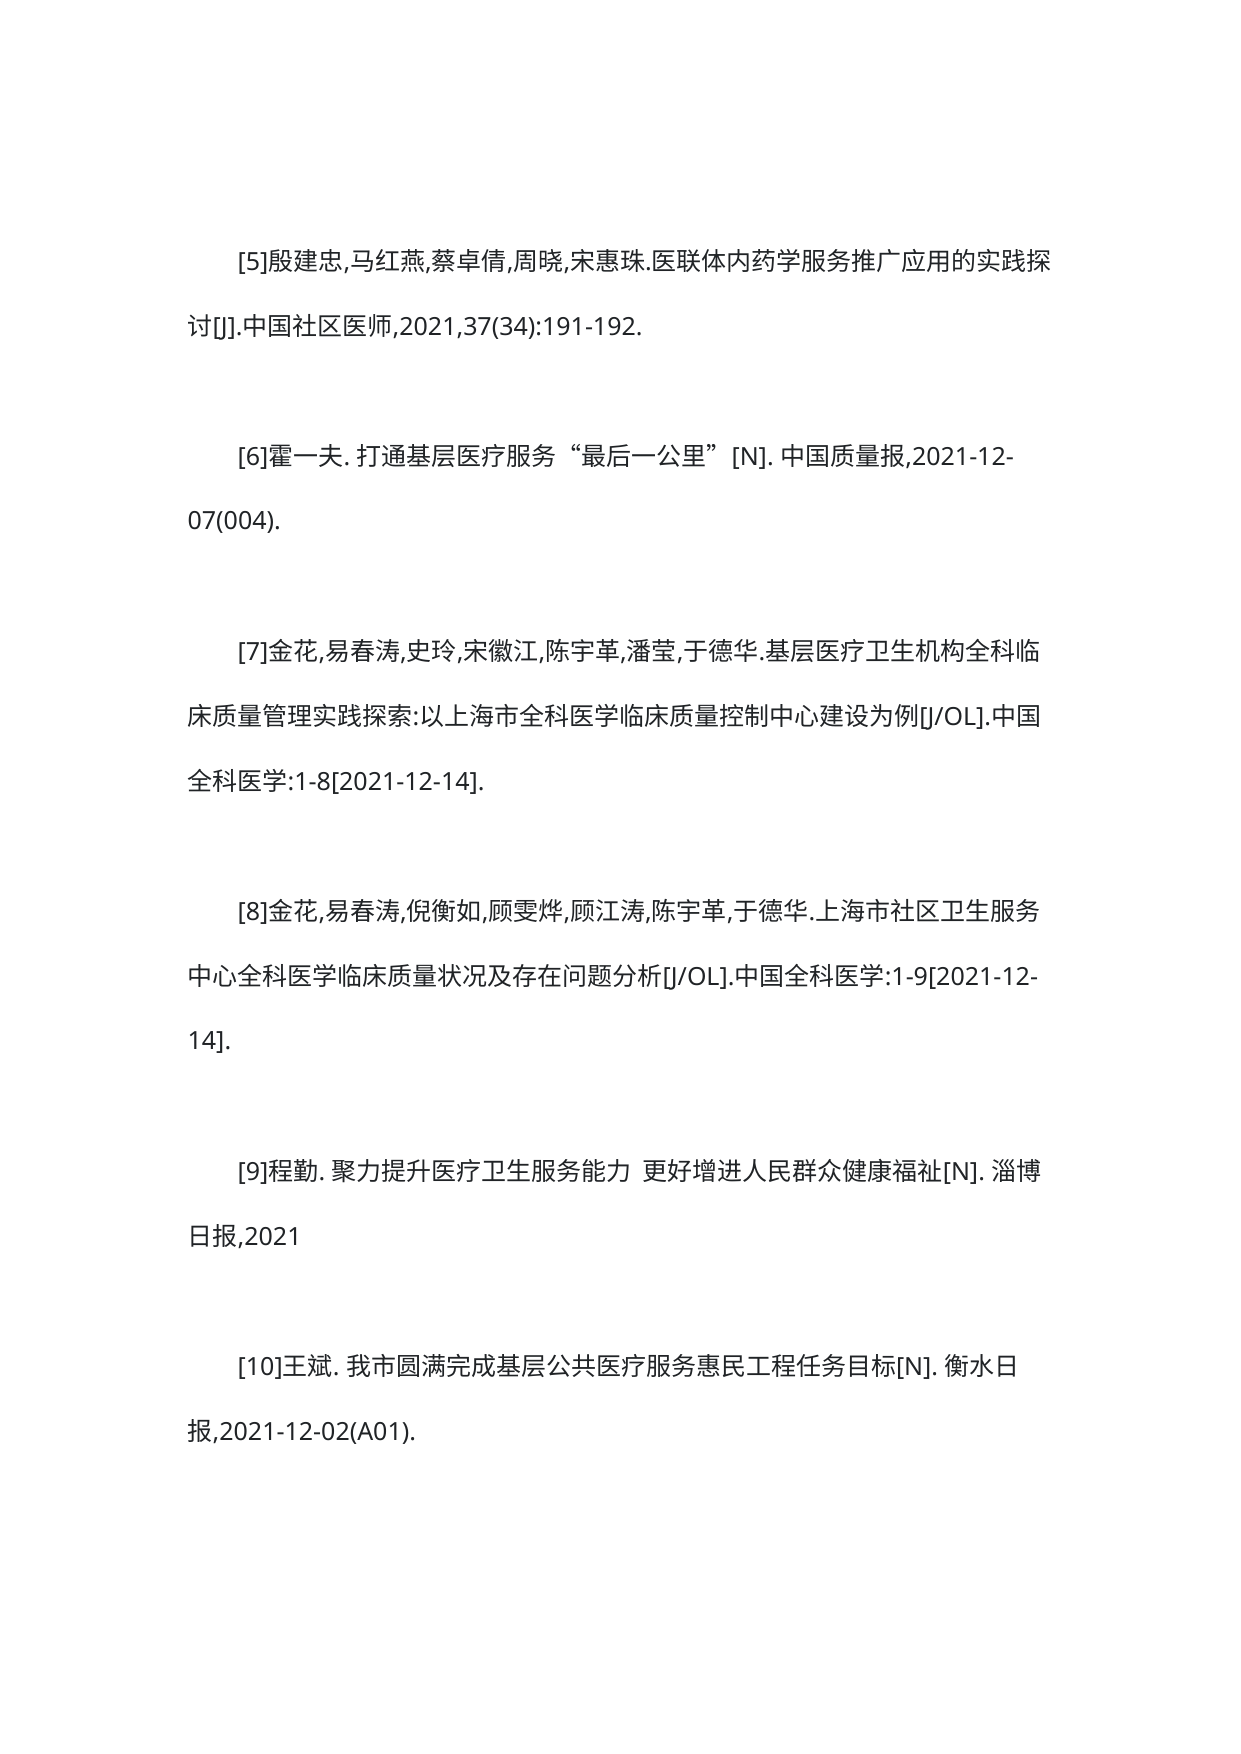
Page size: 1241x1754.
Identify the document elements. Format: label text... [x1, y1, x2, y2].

text [5]殷建忠,马红燕,蔡卓倩,周晓,宋惠珠.医联体内药学服务推广应用的实践探讨[J].中国社区医师,2021,37(34):191-192. [187, 227, 1053, 357]
text [6]霍一夫. 打通基层医疗服务“最后一公里”[N]. 中国质量报,2021-12-07(004). [187, 422, 1053, 552]
text [7]金花,易春涛,史玲,宋徽江,陈宇革,潘莹,于德华.基层医疗卫生机构全科临床质量管理实践探索:以上海市全科医学临床质量控制中心建设为例[J/OL].中国全科医学:1-8[2021-12-14]. [187, 617, 1053, 812]
text [8]金花,易春涛,倪衡如,顾雯烨,顾江涛,陈宇革,于德华.上海市社区卫生服务中心全科医学临床质量状况及存在问题分析[J/OL].中国全科医学:1-9[2021-12-14]. [187, 877, 1053, 1072]
text [9]程勤. 聚力提升医疗卫生服务能力 更好增进人民群众健康福祉[N]. 淄博日报,2021 [187, 1137, 1053, 1267]
text [10]王斌. 我市圆满完成基层公共医疗服务惠民工程任务目标[N]. 衡水日报,2021-12-02(A01). [187, 1332, 1053, 1462]
